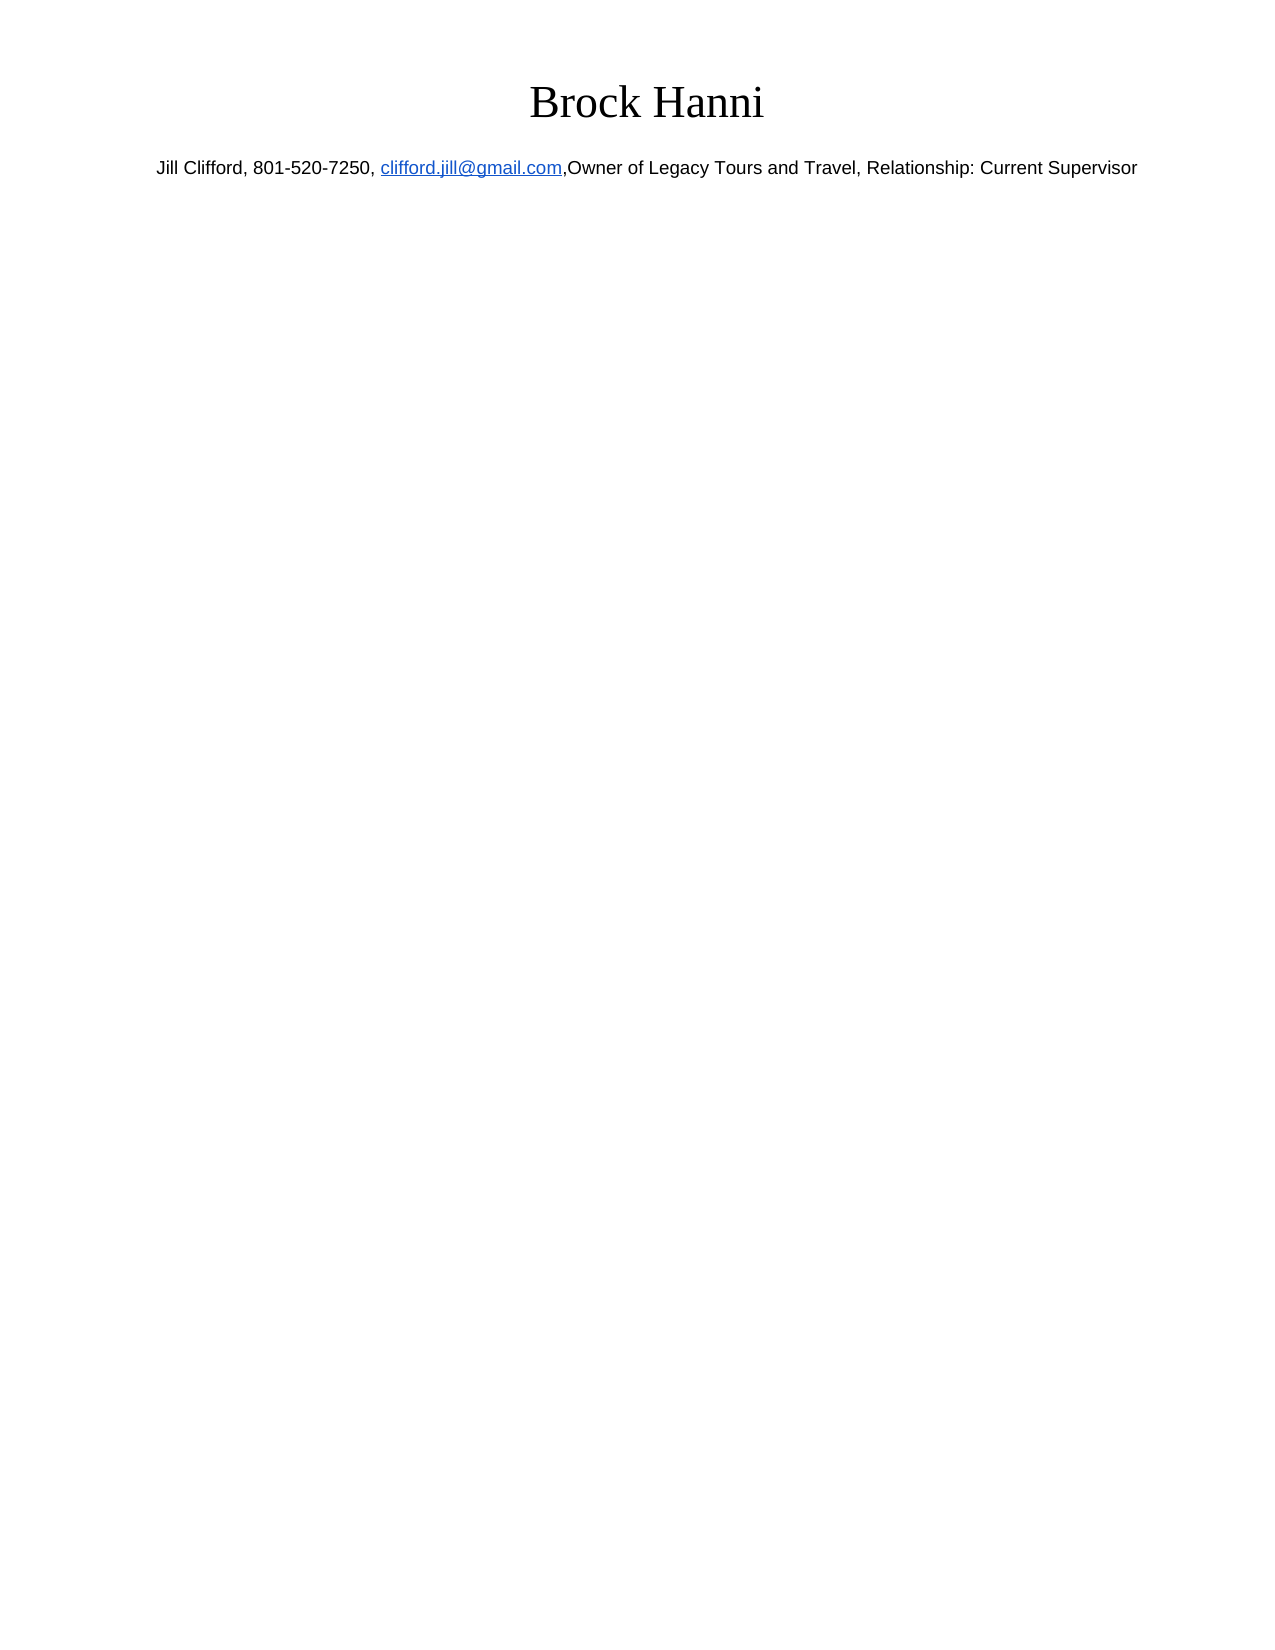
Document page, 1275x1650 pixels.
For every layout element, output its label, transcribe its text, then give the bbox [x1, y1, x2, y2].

text Jill Clifford, 801-520-7250, clifford.jill@gmail.com,Owner of Legacy Tours and Travel, Relationship: Current Supervisor [122, 156, 1172, 178]
